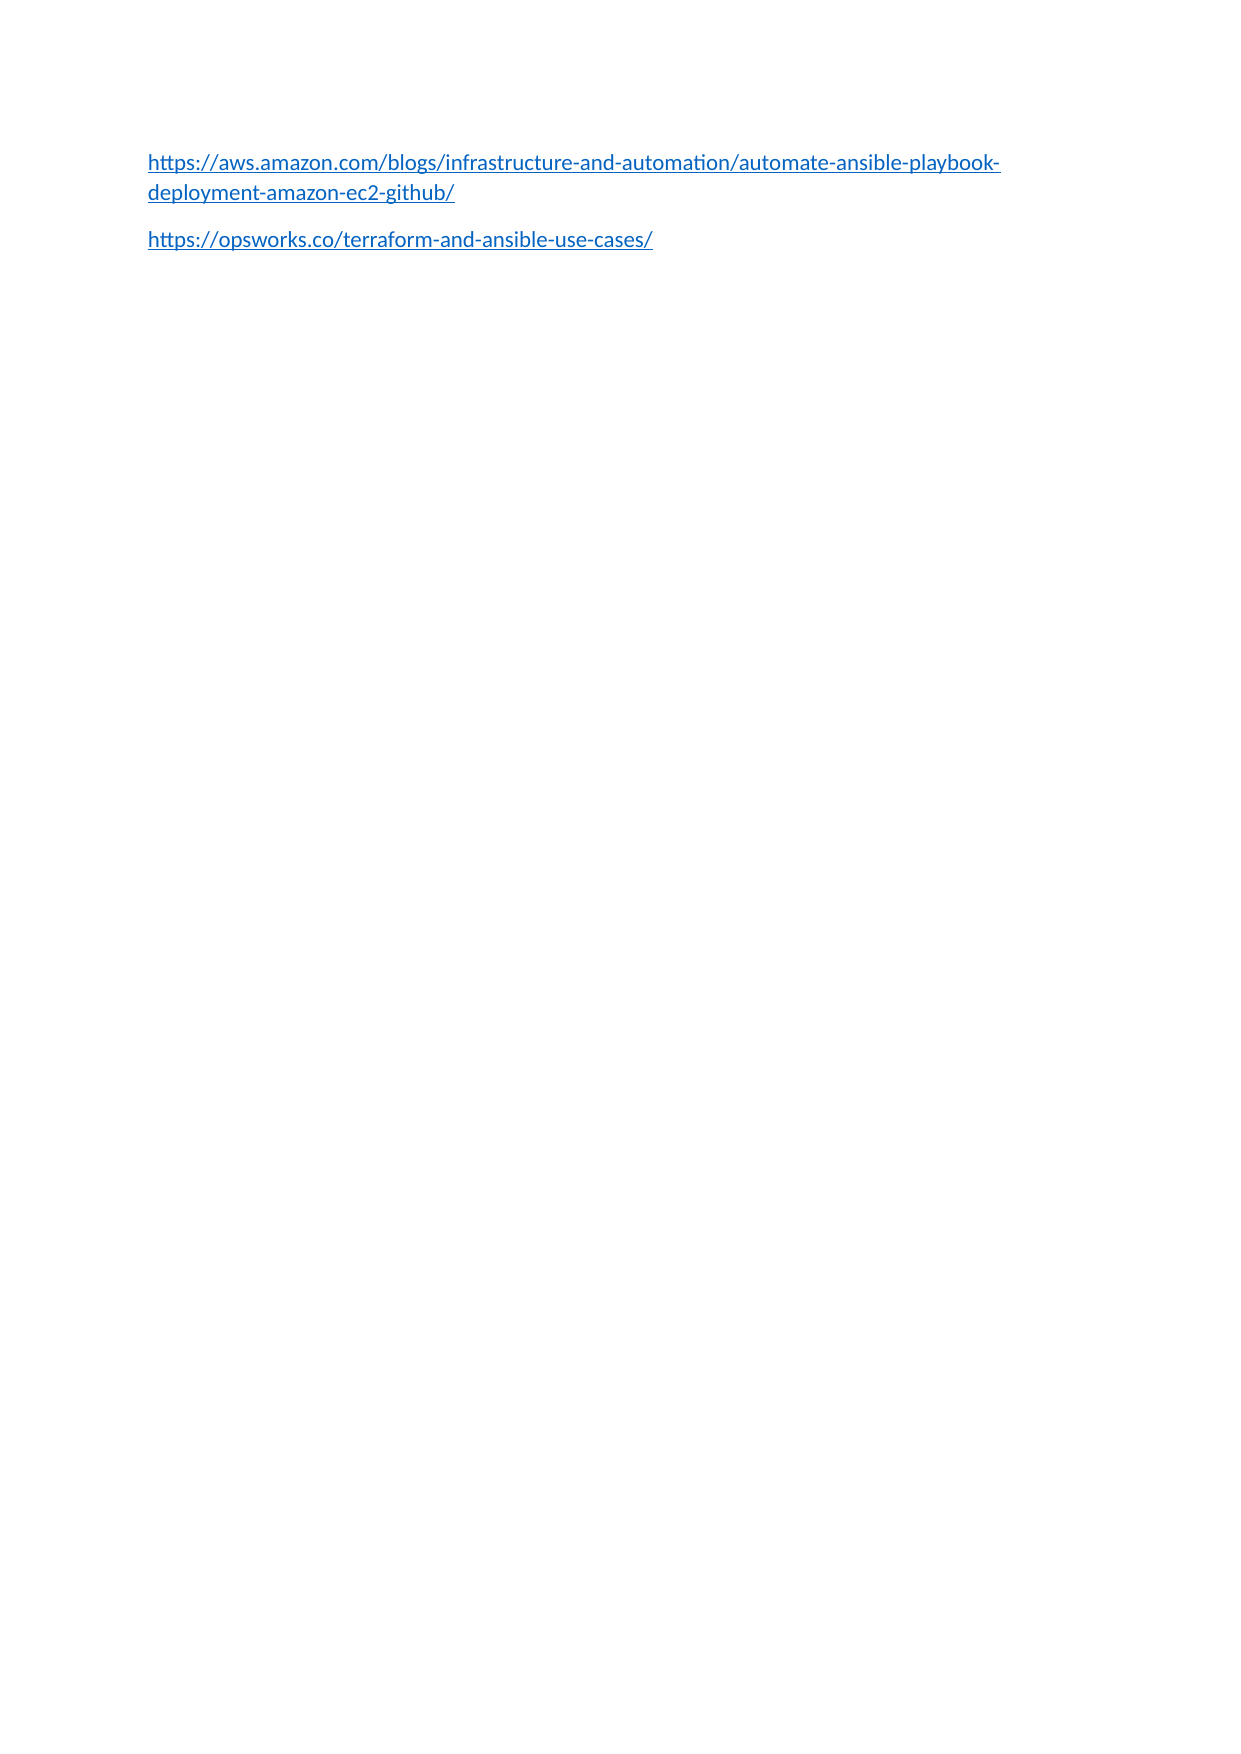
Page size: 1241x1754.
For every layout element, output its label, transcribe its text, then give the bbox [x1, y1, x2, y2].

text https://opsworks.co/terraform-and-ansible-use-cases/ [148, 225, 1093, 253]
text https://aws.amazon.com/blogs/infrastructure-and-automation/automate-ansible-playbook-deployment-amazon-ec2-github/ [148, 148, 1093, 206]
